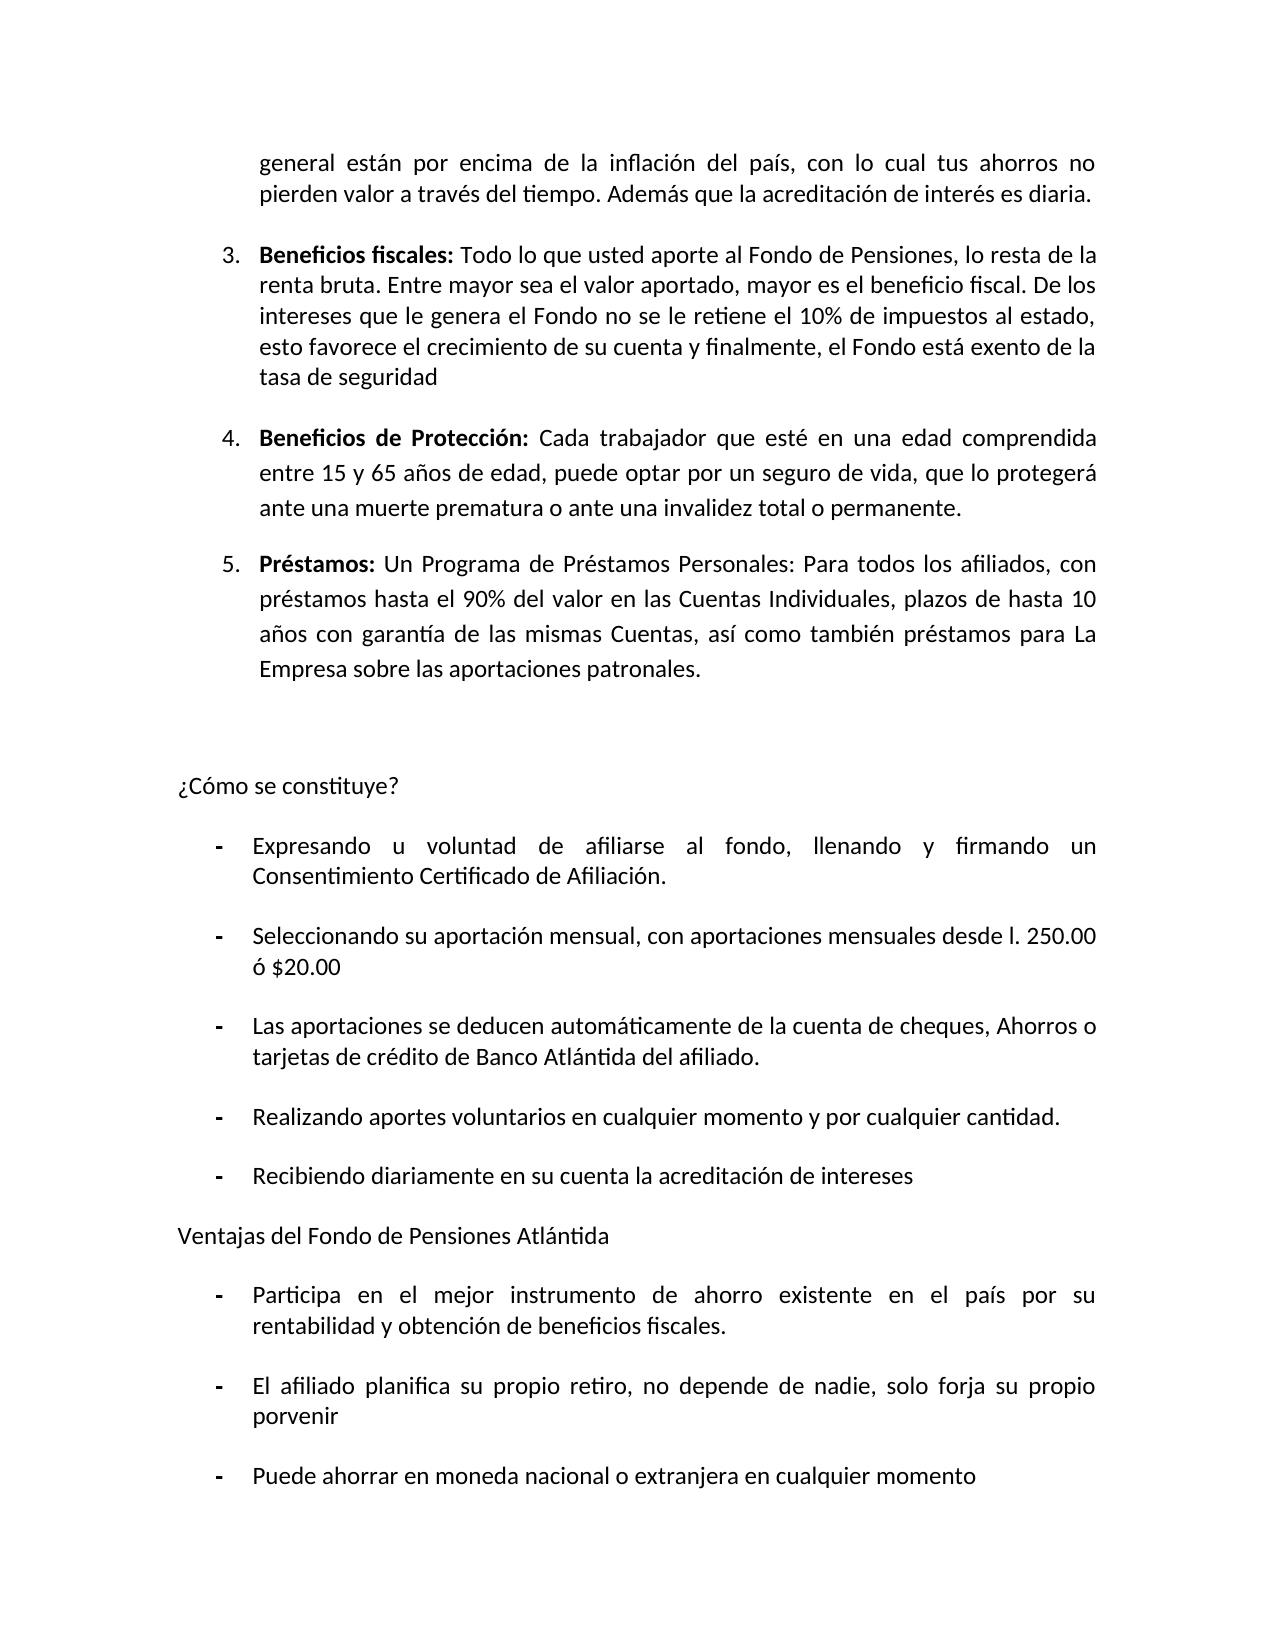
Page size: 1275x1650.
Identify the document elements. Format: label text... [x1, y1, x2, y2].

list El afiliado planifica su propio retiro, no depende de nadie, solo forja su propio porvenir [215, 1370, 1098, 1431]
text ¿Cómo se constituye? [177, 770, 1098, 801]
list Expresando u voluntad de afiliarse al fondo, llenando y firmando un Consentimiento Certificado de Afiliación. [215, 830, 1098, 891]
list Beneficios de Protección: Cada trabajador que esté en una edad comprendida entre 15 y 65 años de edad, puede optar por un seguro de vida, que lo protegerá ante una muerte prematura o ante una invalidez total o permanente. [222, 422, 1098, 523]
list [222, 148, 1098, 209]
list Participa en el mejor instrumento de ahorro existente en el país por su rentabilidad y obtención de beneficios fiscales. [215, 1280, 1098, 1341]
list Beneficios fiscales: Todo lo que usted aporte al Fondo de Pensiones, lo resta de la renta bruta. Entre mayor sea el valor aportado, mayor es el beneficio fiscal. De los intereses que le genera el Fondo no se le retiene el 10% de impuestos al estado, esto favorece el crecimiento de su cuenta y finalmente, el Fondo está exento de la tasa de seguridad [222, 239, 1098, 392]
text Ventajas del Fondo de Pensiones Atlántida [177, 1220, 1098, 1251]
list Préstamos: Un Programa de Préstamos Personales: Para todos los afiliados, con préstamos hasta el 90% del valor en las Cuentas Individuales, plazos de hasta 10 años con garantía de las mismas Cuentas, así como también préstamos para La Empresa sobre las aportaciones patronales. [222, 548, 1098, 684]
list Puede ahorrar en moneda nacional o extranjera en cualquier momento [215, 1460, 1098, 1491]
list Seleccionando su aportación mensual, con aportaciones mensuales desde l. 250.00 ó $20.00 [215, 920, 1098, 981]
list Las aportaciones se deducen automáticamente de la cuenta de cheques, Ahorros o tarjetas de crédito de Banco Atlántida del afiliado. [215, 1010, 1098, 1071]
list Realizando aportes voluntarios en cualquier momento y por cualquier cantidad. [215, 1101, 1098, 1131]
list Recibiendo diariamente en su cuenta la acreditación de intereses [215, 1160, 1098, 1191]
